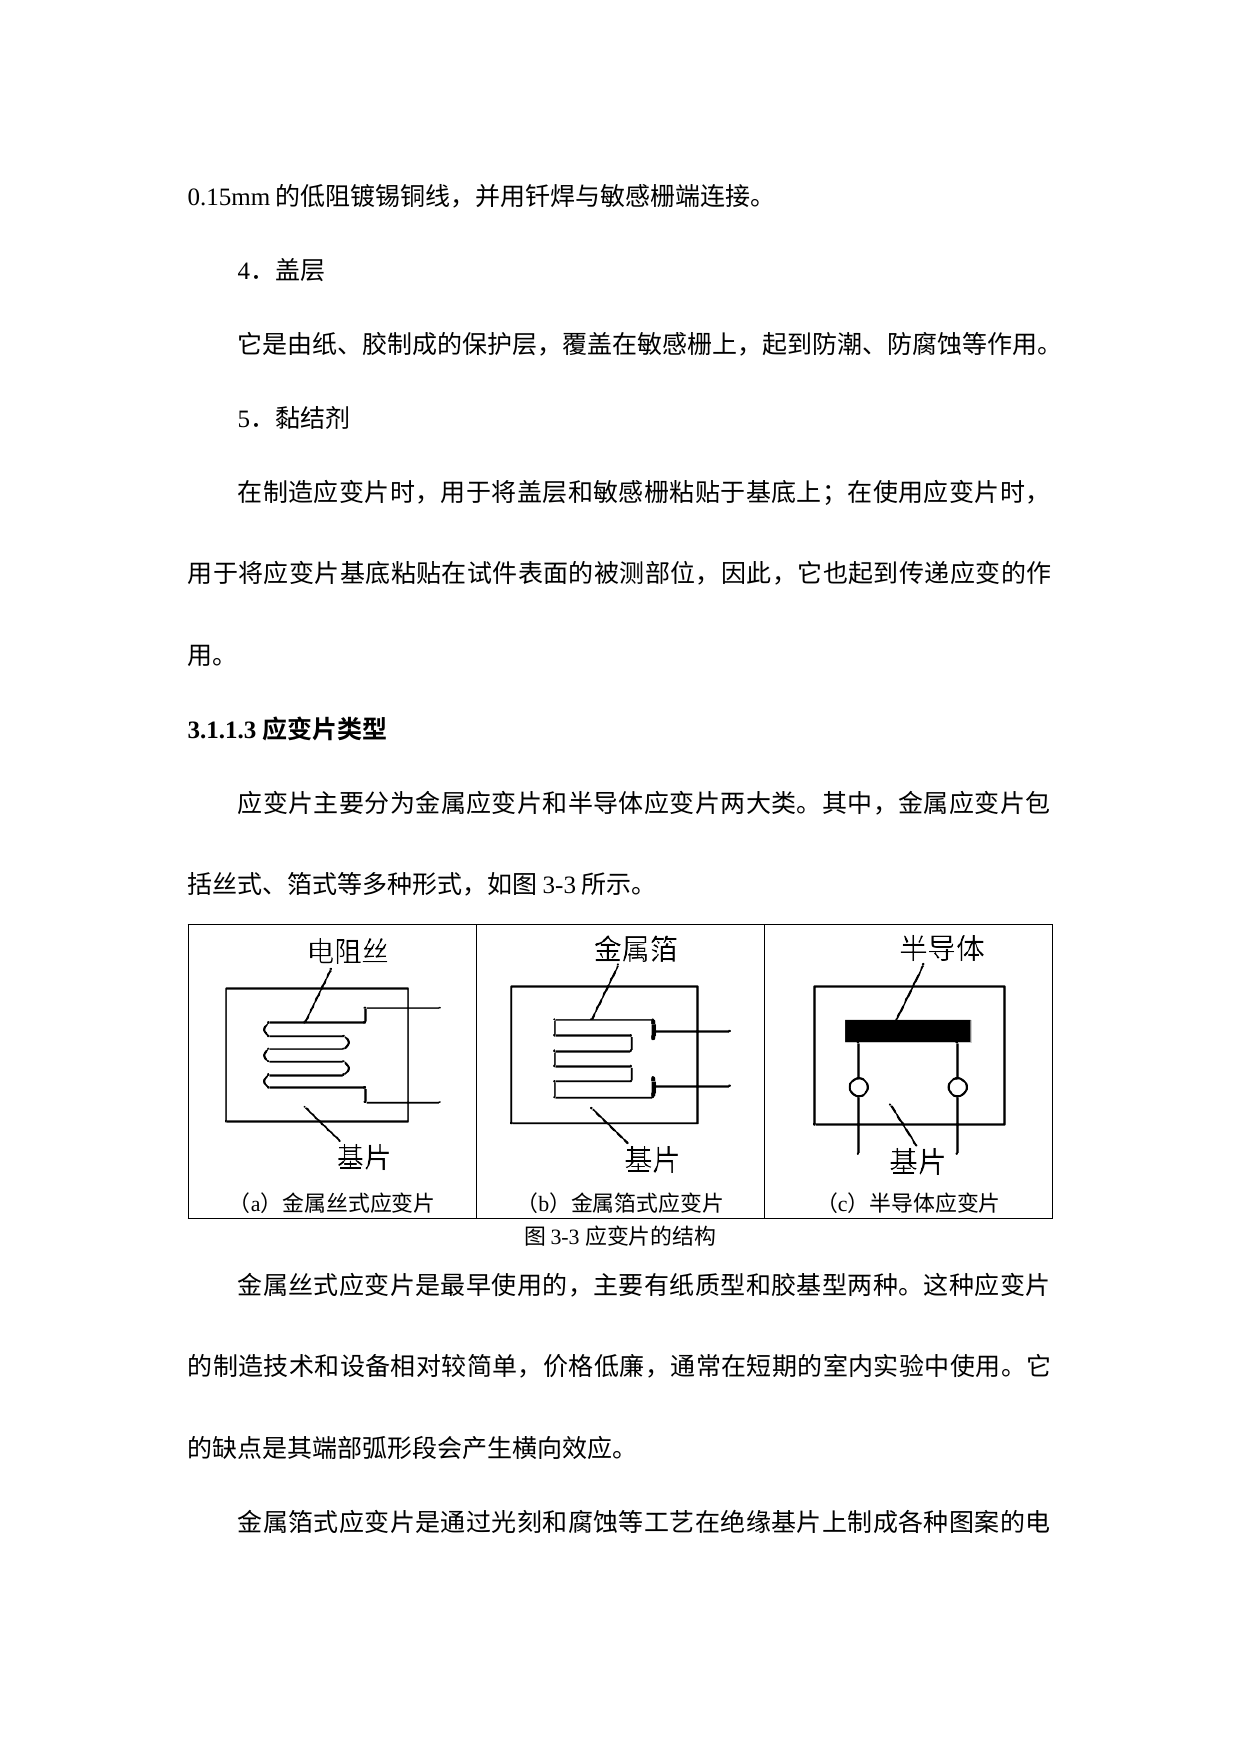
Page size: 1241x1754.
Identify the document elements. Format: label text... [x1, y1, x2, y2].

text 图3-3 应变片的结构 [187, 1219, 1053, 1251]
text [187, 1488, 1053, 1553]
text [187, 162, 1053, 227]
text 4．盖层 [187, 236, 1053, 301]
text 金属丝式应变片是最早使用的，主要有纸质型和胶基型两种。这种应变片的制造技术和设备相对较简单，价格低廉，通常在短期的室内实验中使用。它的缺点是其端部弧形段会产生横向效应。 [187, 1251, 1053, 1479]
subtitle 3.1.1.3 应变片类型 [187, 695, 1053, 760]
table_header （b）金属箔式应变片 [477, 925, 764, 1218]
table_header （a）金属丝式应变片 [189, 925, 476, 1218]
text 应变片主要分为金属应变片和半导体应变片两大类。其中，金属应变片包括丝式、箔式等多种形式，如图3-3所示。 [187, 769, 1053, 915]
table_header （c）半导体应变片 [765, 925, 1052, 1218]
text 5．黏结剂 [187, 384, 1053, 449]
text 在制造应变片时，用于将盖层和敏感栅粘贴于基底上；在使用应变片时，用于将应变片基底粘贴在试件表面的被测部位，因此，它也起到传递应变的作用。 [187, 458, 1053, 686]
text 它是由纸、胶制成的保护层，覆盖在敏感栅上，起到防潮、防腐蚀等作用。 [187, 310, 1053, 375]
